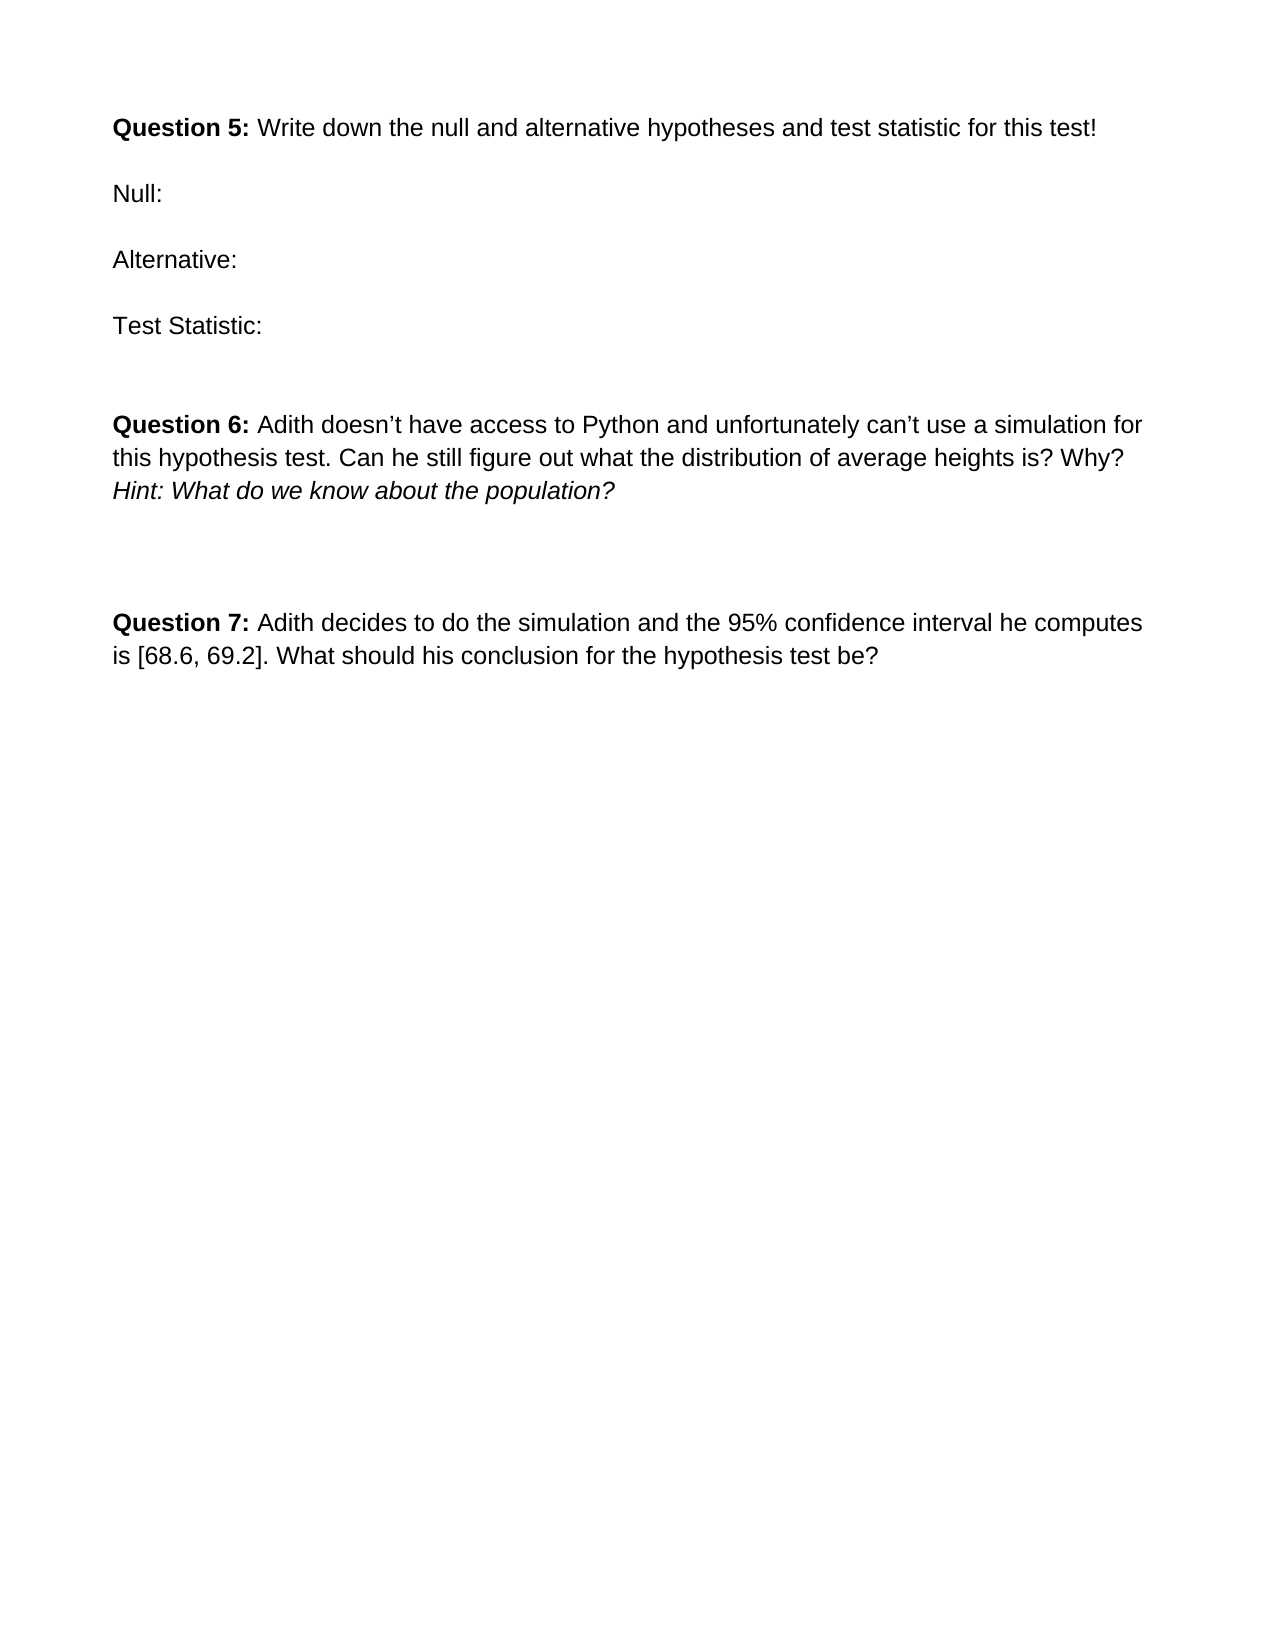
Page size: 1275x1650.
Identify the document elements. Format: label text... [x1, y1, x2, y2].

text Test Statistic: [112, 311, 1162, 339]
text Null: [112, 178, 1162, 207]
text Alternative: [112, 244, 1162, 273]
text Hint: What do we know about the population? [112, 476, 1162, 504]
text Question 6: Adith doesn’t have access to Python and unfortunately can’t use a simulation for this hypothesis test. Can he still figure out what the distribution of average heights is? Why? [112, 410, 1162, 471]
text Question 5: Write down the null and alternative hypotheses and test statistic for this test! [112, 112, 1162, 141]
text Question 7: Adith decides to do the simulation and the 95% confidence interval he computes is [68.6, 69.2]. What should his conclusion for the hypothesis test be? [112, 608, 1162, 669]
